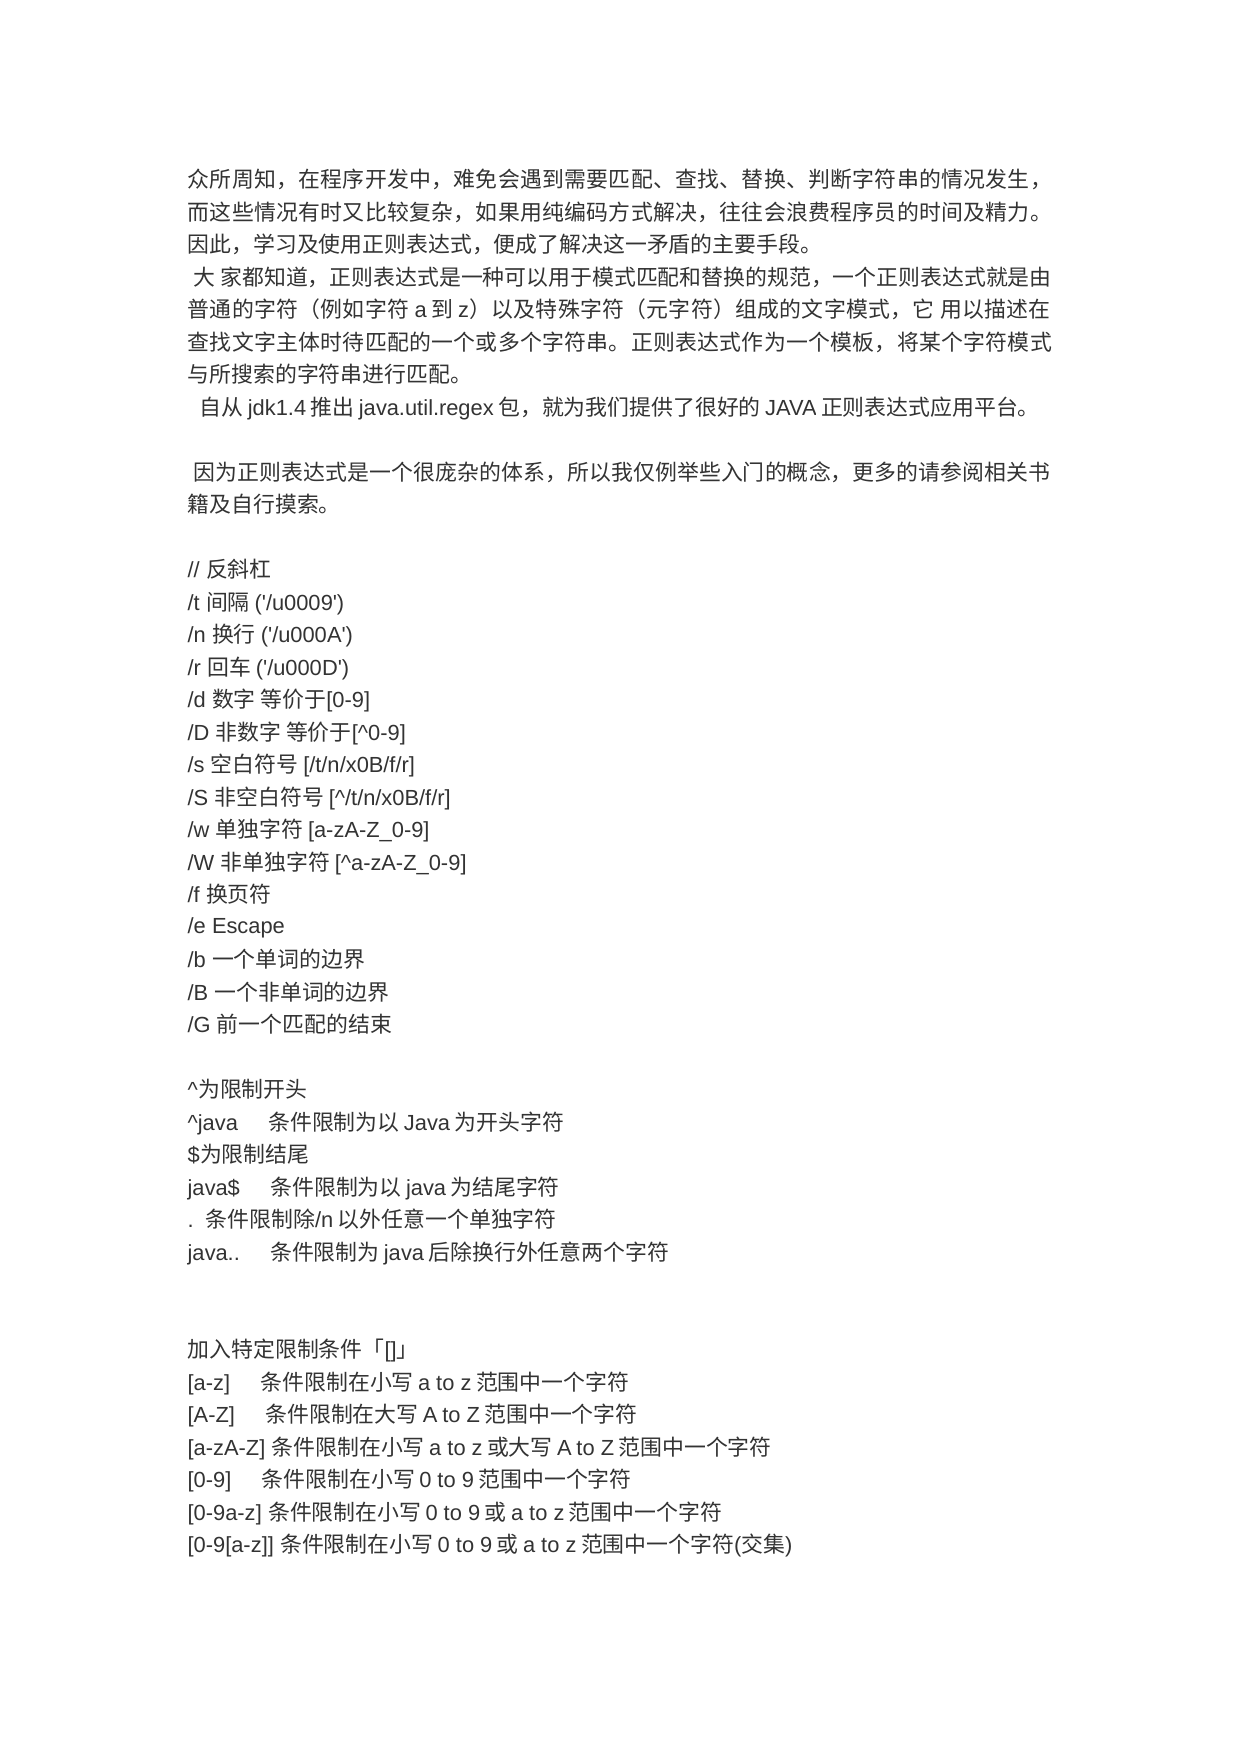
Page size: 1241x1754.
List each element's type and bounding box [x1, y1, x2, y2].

text [187, 162, 1053, 1559]
